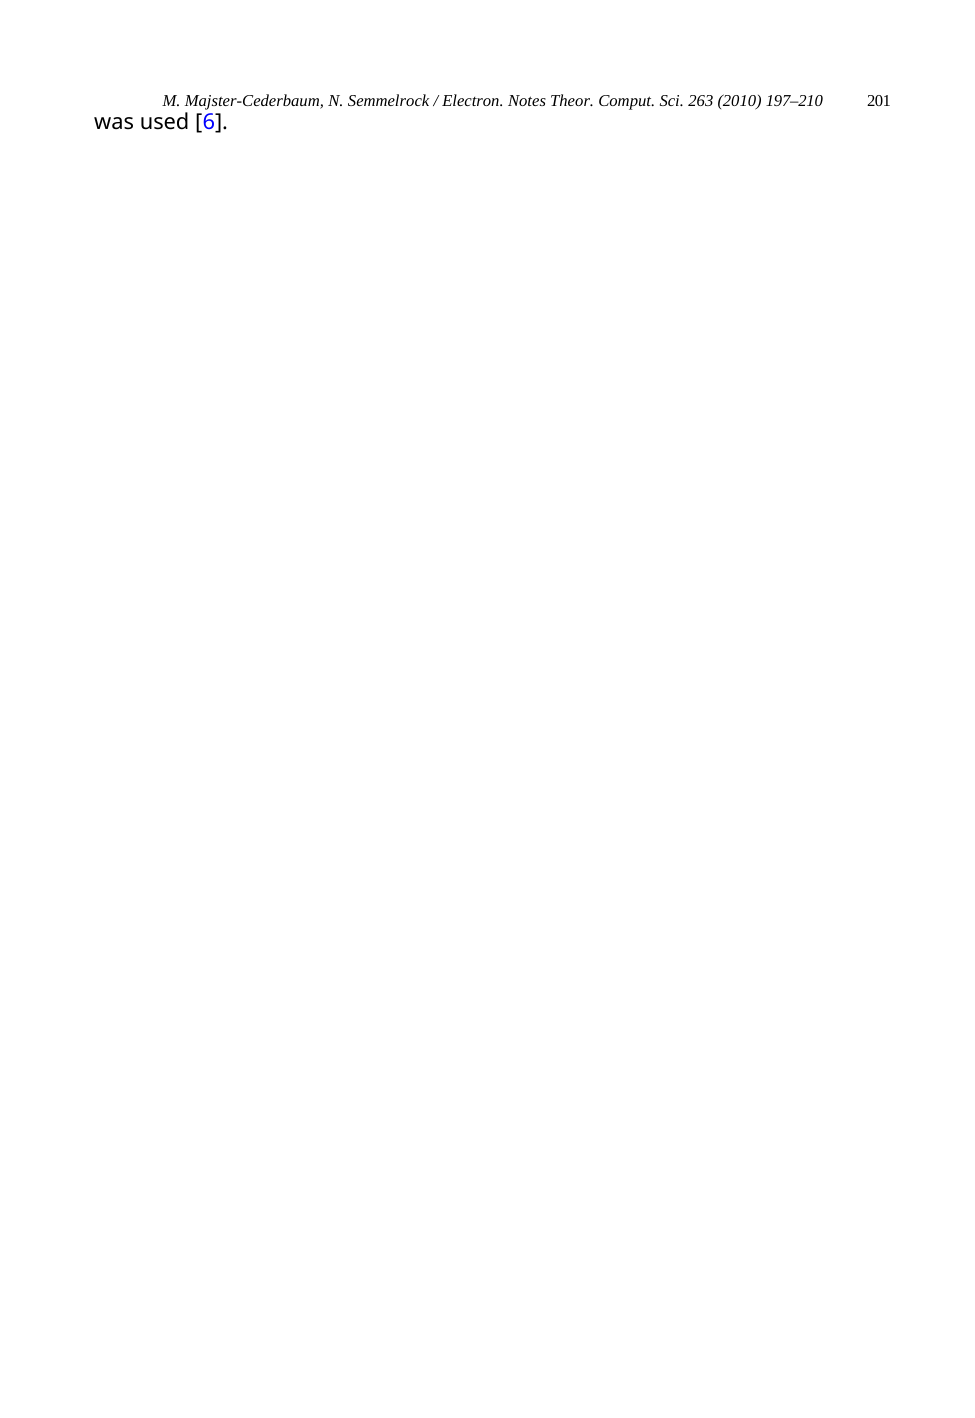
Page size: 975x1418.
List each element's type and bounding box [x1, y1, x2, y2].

text [94, 108, 893, 134]
